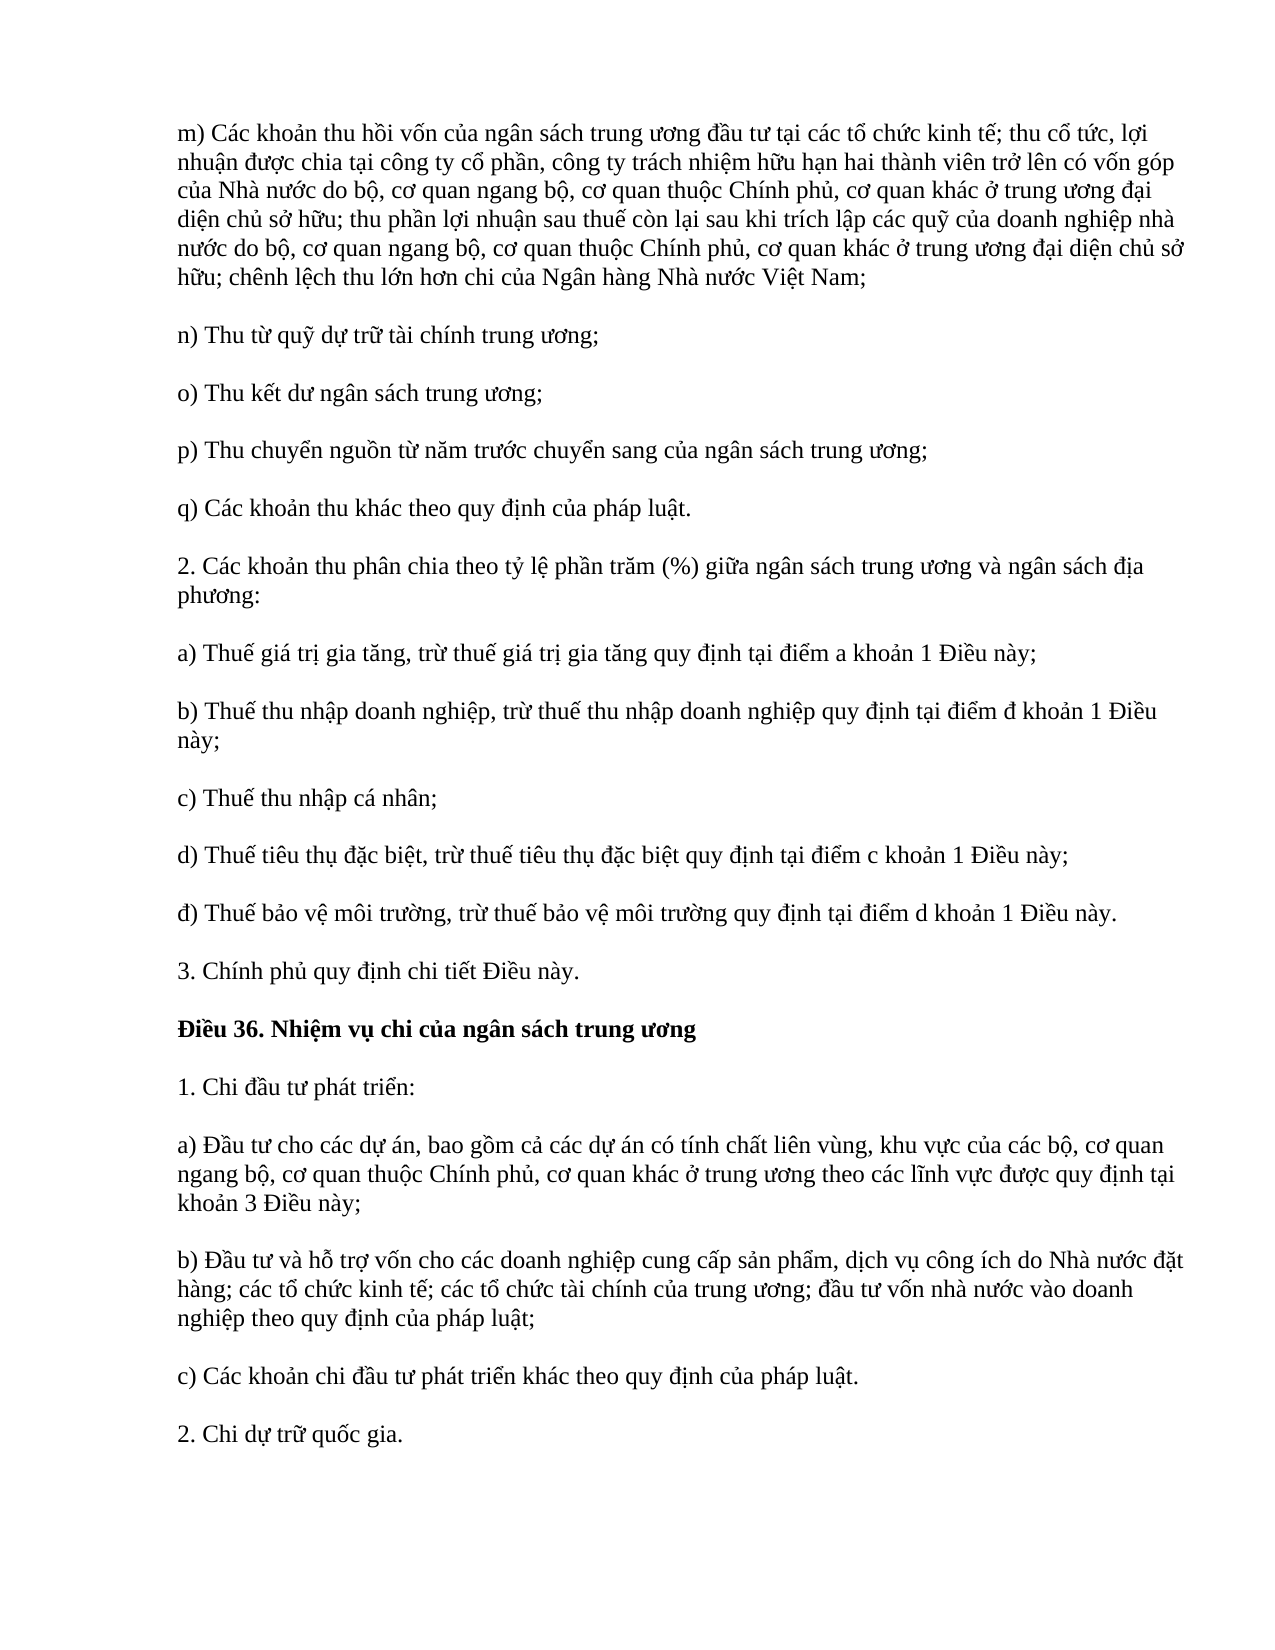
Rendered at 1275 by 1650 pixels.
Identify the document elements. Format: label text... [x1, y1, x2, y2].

text 3. Chính phủ quy định chi tiết Điều này. [177, 956, 1186, 985]
text q) Các khoản thu khác theo quy định của pháp luật. [177, 493, 1186, 522]
text p) Thu chuyển nguồn từ năm trước chuyển sang của ngân sách trung ương; [177, 436, 1186, 464]
text c) Các khoản chi đầu tư phát triển khác theo quy định của pháp luật. [177, 1361, 1186, 1390]
text d) Thuế tiêu thụ đặc biệt, trừ thuế tiêu thụ đặc biệt quy định tại điểm c khoản 1 Điều này; [177, 841, 1186, 869]
text o) Thu kết dư ngân sách trung ương; [177, 378, 1186, 406]
text n) Thu từ quỹ dự trữ tài chính trung ương; [177, 320, 1186, 348]
text 1. Chi đầu tư phát triển: [177, 1072, 1186, 1101]
text Điều 36. Nhiệm vụ chi của ngân sách trung ương [177, 1014, 1186, 1043]
text 2. Các khoản thu phân chia theo tỷ lệ phần trăm (%) giữa ngân sách trung ương và ngân sách địa phương: [177, 551, 1186, 609]
text b) Đầu tư và hỗ trợ vốn cho các doanh nghiệp cung cấp sản phẩm, dịch vụ công ích do Nhà nước đặt hàng; các tổ chức kinh tế; các tổ chức tài chính của trung ương; đầu tư vốn nhà nước vào doanh nghiệp theo quy định của pháp luật; [177, 1246, 1186, 1332]
text b) Thuế thu nhập doanh nghiệp, trừ thuế thu nhập doanh nghiệp quy định tại điểm đ khoản 1 Điều này; [177, 696, 1186, 753]
text a) Đầu tư cho các dự án, bao gồm cả các dự án có tính chất liên vùng, khu vực của các bộ, cơ quan ngang bộ, cơ quan thuộc Chính phủ, cơ quan khác ở trung ương theo các lĩnh vực được quy định tại khoản 3 Điều này; [177, 1130, 1186, 1216]
text đ) Thuế bảo vệ môi trường, trừ thuế bảo vệ môi trường quy định tại điểm d khoản 1 Điều này. [177, 898, 1186, 927]
text c) Thuế thu nhập cá nhân; [177, 783, 1186, 811]
text 2. Chi dự trữ quốc gia. [177, 1419, 1186, 1448]
text a) Thuế giá trị gia tăng, trừ thuế giá trị gia tăng quy định tại điểm a khoản 1 Điều này; [177, 638, 1186, 667]
text m) Các khoản thu hồi vốn của ngân sách trung ương đầu tư tại các tổ chức kinh tế; thu cổ tức, lợi nhuận được chia tại công ty cổ phần, công ty trách nhiệm hữu hạn hai thành viên trở lên có vốn góp của Nhà nước do bộ, cơ quan ngang bộ, cơ quan thuộc Chính phủ, cơ quan khác ở trung ương đại diện chủ sở hữu; thu phần lợi nhuận sau thuế còn lại sau khi trích lập các quỹ của doanh nghiệp nhà nước do bộ, cơ quan ngang bộ, cơ quan thuộc Chính phủ, cơ quan khác ở trung ương đại diện chủ sở hữu; chênh lệch thu lớn hơn chi của Ngân hàng Nhà nước Việt Nam; [177, 118, 1186, 291]
